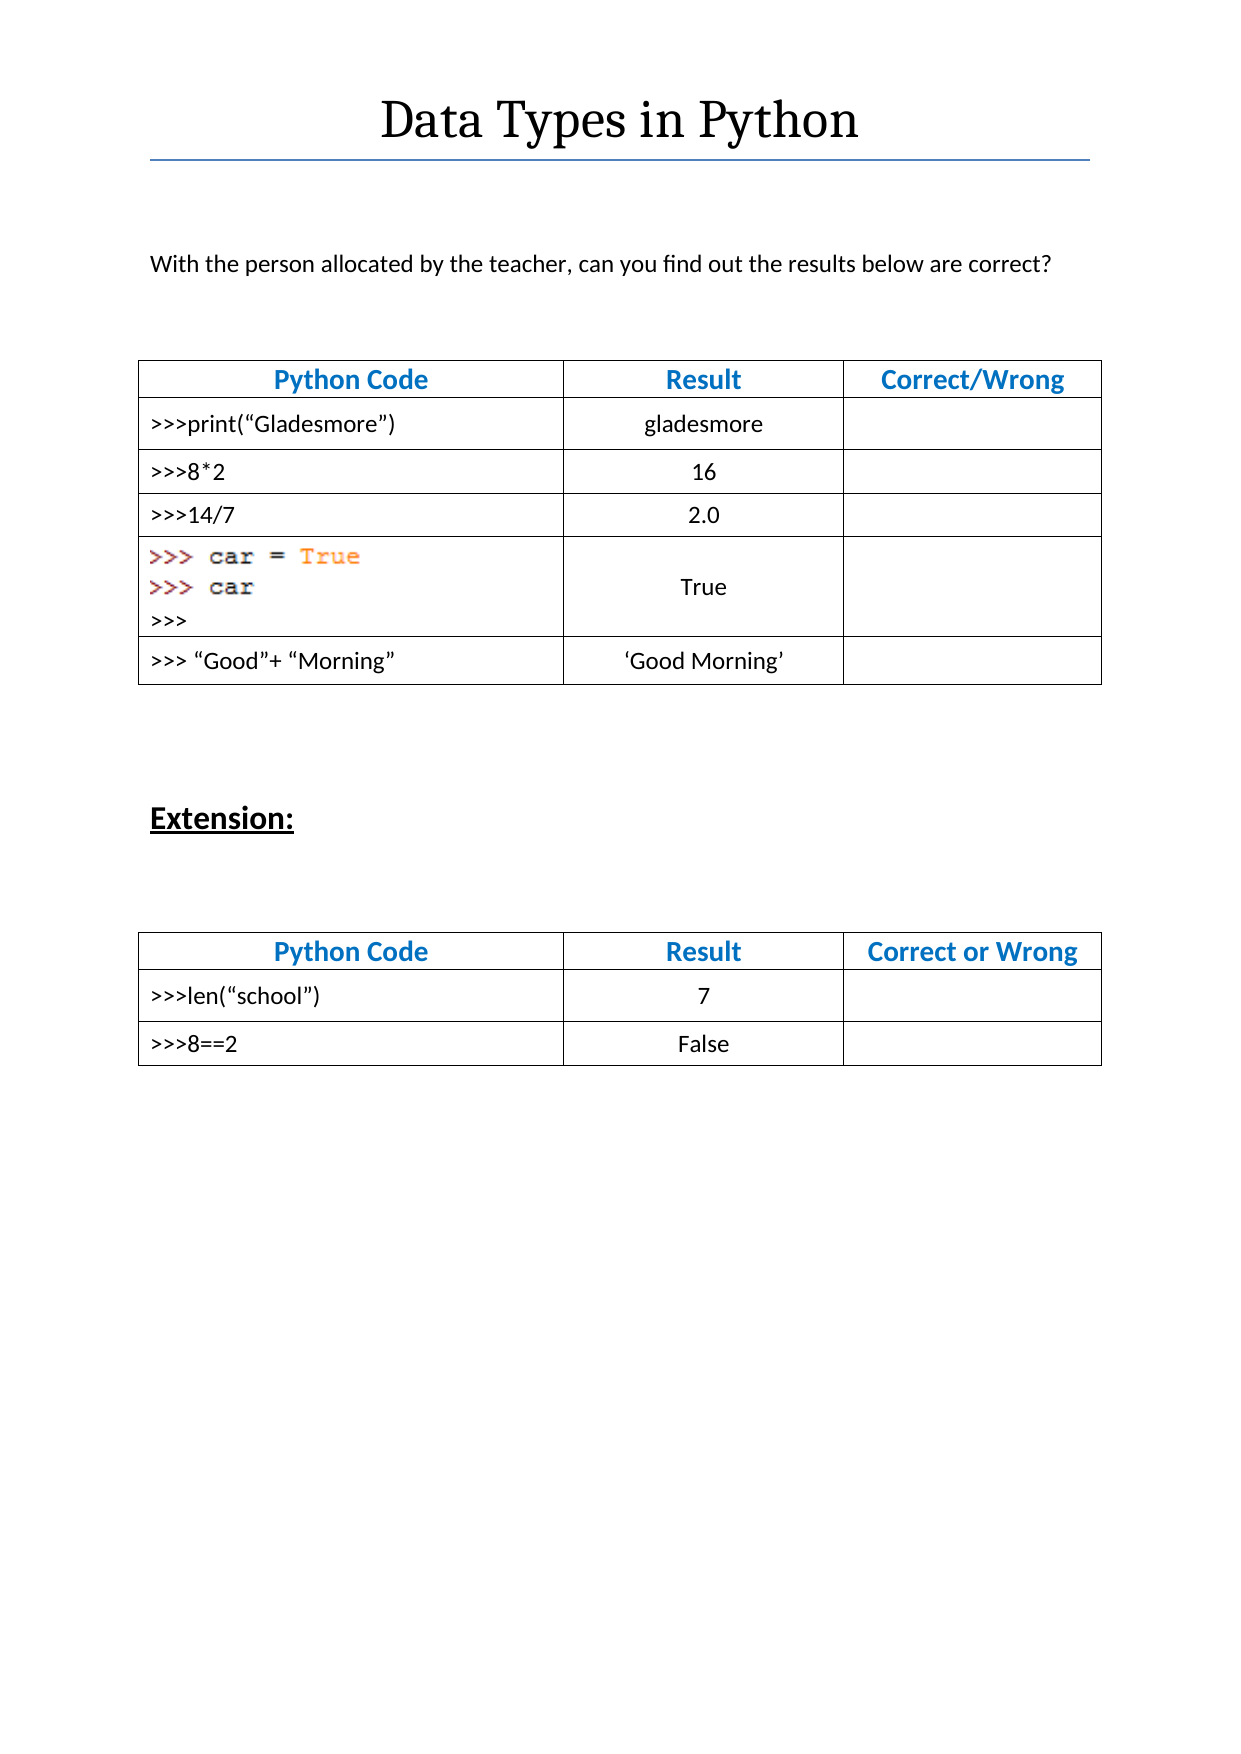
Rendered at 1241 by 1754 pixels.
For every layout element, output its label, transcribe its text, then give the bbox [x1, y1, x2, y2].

table_cell >>>print(“Gladesmore”) [139, 398, 563, 449]
table_cell >>>8*2 [139, 450, 563, 493]
table_cell >>>8==2 [139, 1022, 563, 1064]
text Extension: [150, 797, 1090, 837]
table_cell >>>len(“school”) [139, 970, 563, 1021]
table_cell >>>14/7 [139, 494, 563, 536]
table_cell 7 [564, 970, 843, 1021]
table_cell False [564, 1022, 843, 1064]
table_cell True [564, 537, 843, 636]
table_cell ‘Good Morning’ [564, 637, 843, 684]
table_cell gladesmore [564, 398, 843, 449]
table_cell [844, 494, 1101, 536]
title Data Types in Python [150, 89, 1090, 159]
table_header Python Code [139, 361, 563, 397]
table_cell [844, 970, 1101, 1021]
table_cell [844, 1022, 1101, 1064]
table_header Correct or Wrong [844, 933, 1101, 968]
table_cell [844, 398, 1101, 449]
text With the person allocated by the teacher, can you find out the results below are correct? [150, 248, 1090, 279]
table_header Result [564, 361, 843, 397]
table_cell >>> [139, 537, 563, 636]
table_header Correct/Wrong [844, 361, 1101, 397]
table_cell 2.0 [564, 494, 843, 536]
table_cell 16 [564, 450, 843, 493]
table_cell >>> “Good”+ “Morning” [139, 637, 563, 684]
table_cell [844, 637, 1101, 684]
table_cell [844, 537, 1101, 636]
table_header Python Code [139, 933, 563, 968]
table_cell [844, 450, 1101, 493]
table_header Result [564, 933, 843, 968]
picture [150, 537, 377, 606]
